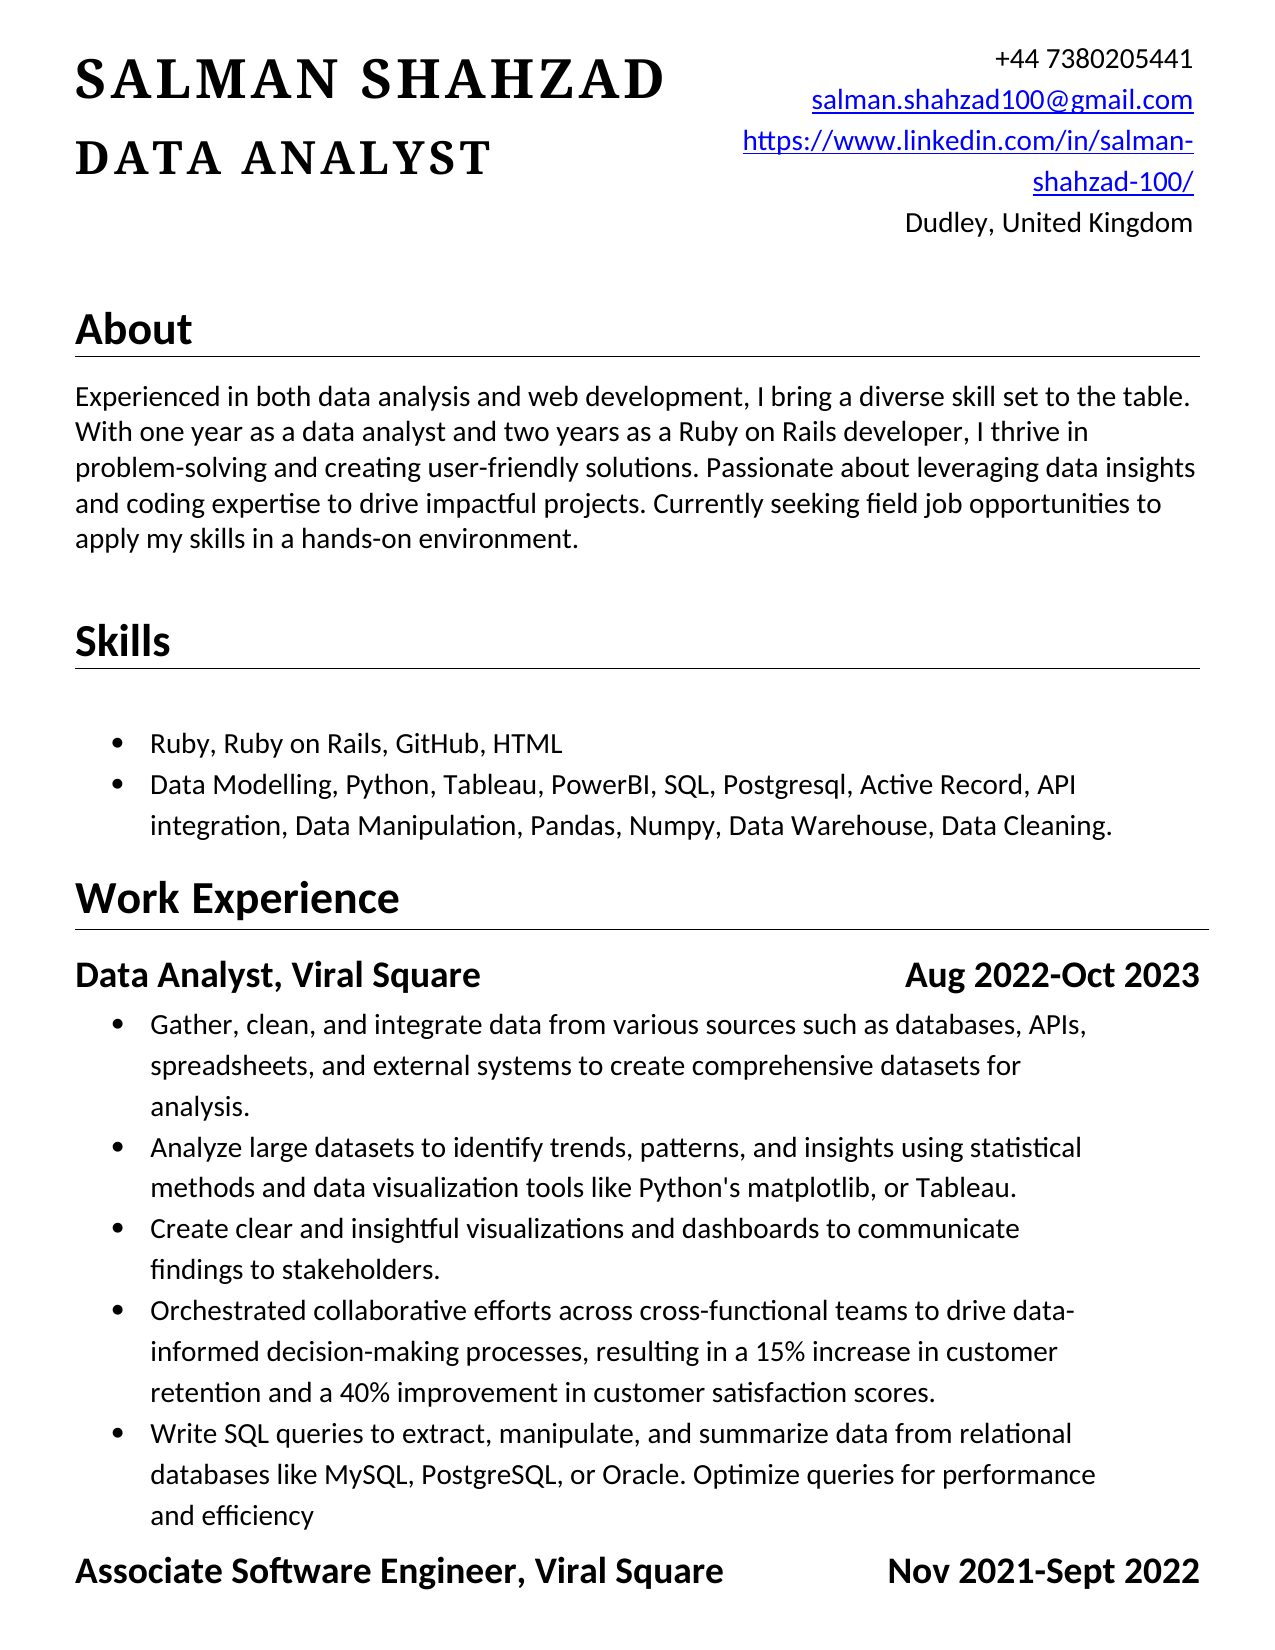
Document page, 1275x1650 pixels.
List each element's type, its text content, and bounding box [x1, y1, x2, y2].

list Write SQL queries to extract, manipulate, and summarize data from relational databases like MySQL, PostgreSQL, or Oracle. Optimize queries for performance and efficiency [113, 1415, 1117, 1533]
list Create clear and insightful visualizations and dashboards to communicate findings to stakeholders. [113, 1211, 1117, 1287]
table_header Salman Shahzad Data Analyst [75, 30, 675, 254]
list Data Modelling, Python, Tableau, PowerBI, SQL, Postgresql, Active Record, API integration, Data Manipulation, Pandas, Numpy, Data Warehouse, Data Cleaning. [112, 766, 1209, 842]
text Experienced in both data analysis and web development, I bring a diverse skill set to the table. With one year as a data analyst and two years as a Ruby on Rails developer, I thrive in problem-solving and creating user-friendly solutions. Passionate about leveraging data insights and coding expertise to drive impactful projects. Currently seeking field job opportunities to apply my skills in a hands-on environment. [75, 378, 1200, 556]
list Gather, clean, and integrate data from various sources such as databases, APIs, spreadsheets, and external systems to create comprehensive datasets for analysis. [113, 1006, 1117, 1123]
text Data Analyst, Viral Square Aug 2022-Oct 2023 [75, 951, 1200, 996]
table_header +44 7380205441 salman.shahzad100@gmail.com https://www.linkedin.com/in/salman-shahzad-100/ Dudley, United Kingdom [675, 30, 1199, 254]
subtitle About [75, 300, 1200, 356]
subtitle Skills [75, 612, 1200, 668]
list Orchestrated collaborative efforts across cross-functional teams to drive data-informed decision-making processes, resulting in a 15% increase in customer retention and a 40% improvement in customer satisfaction scores. [113, 1292, 1117, 1410]
list Analyze large datasets to identify trends, patterns, and insights using statistical methods and data visualization tools like Python's matplotlib, or Tableau. [113, 1129, 1117, 1205]
list Ruby, Ruby on Rails, GitHub, HTML [112, 725, 1209, 761]
text Associate Software Engineer, Viral Square Nov 2021-Sept 2022 [75, 1547, 1209, 1593]
subtitle Work Experience [75, 869, 1209, 929]
